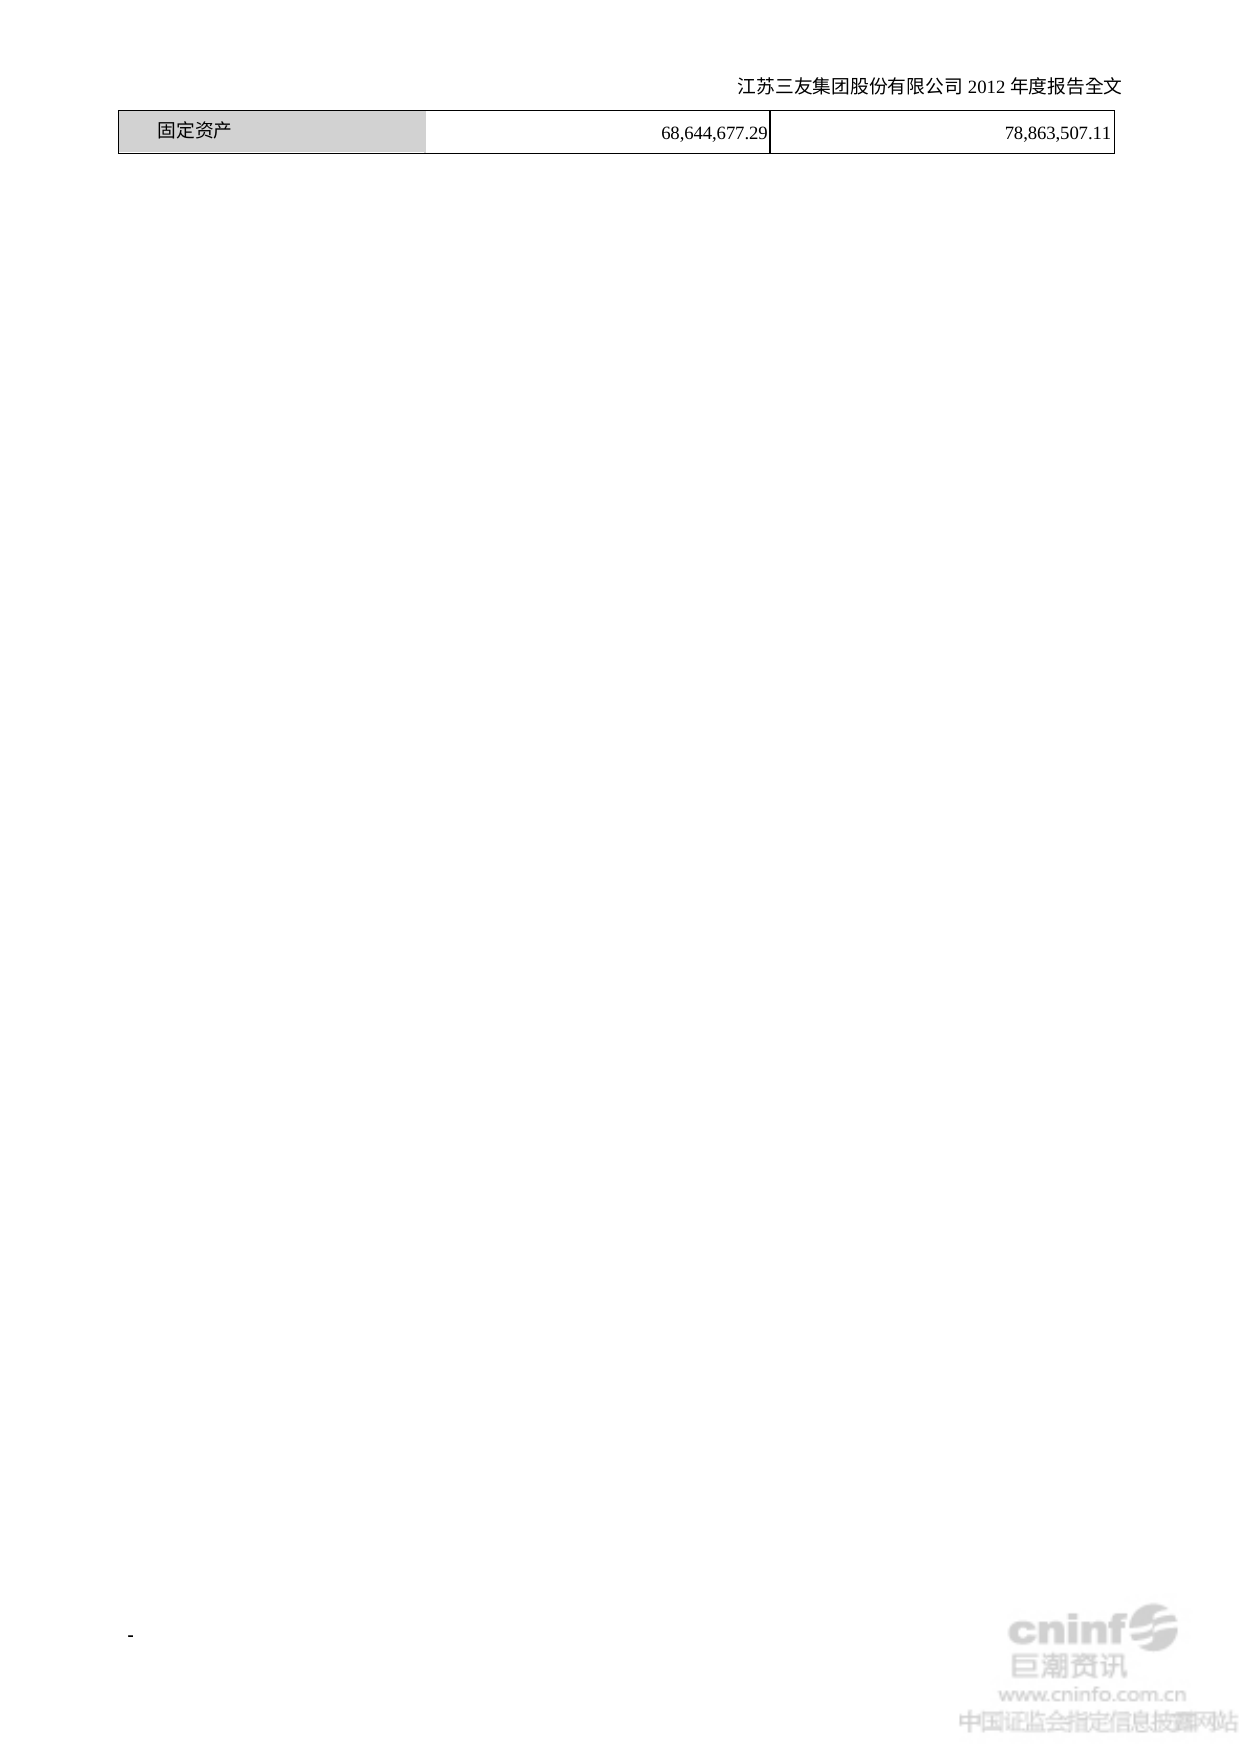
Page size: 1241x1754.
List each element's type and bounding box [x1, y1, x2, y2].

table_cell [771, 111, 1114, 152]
picture [958, 1593, 1241, 1754]
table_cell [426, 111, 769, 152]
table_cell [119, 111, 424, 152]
